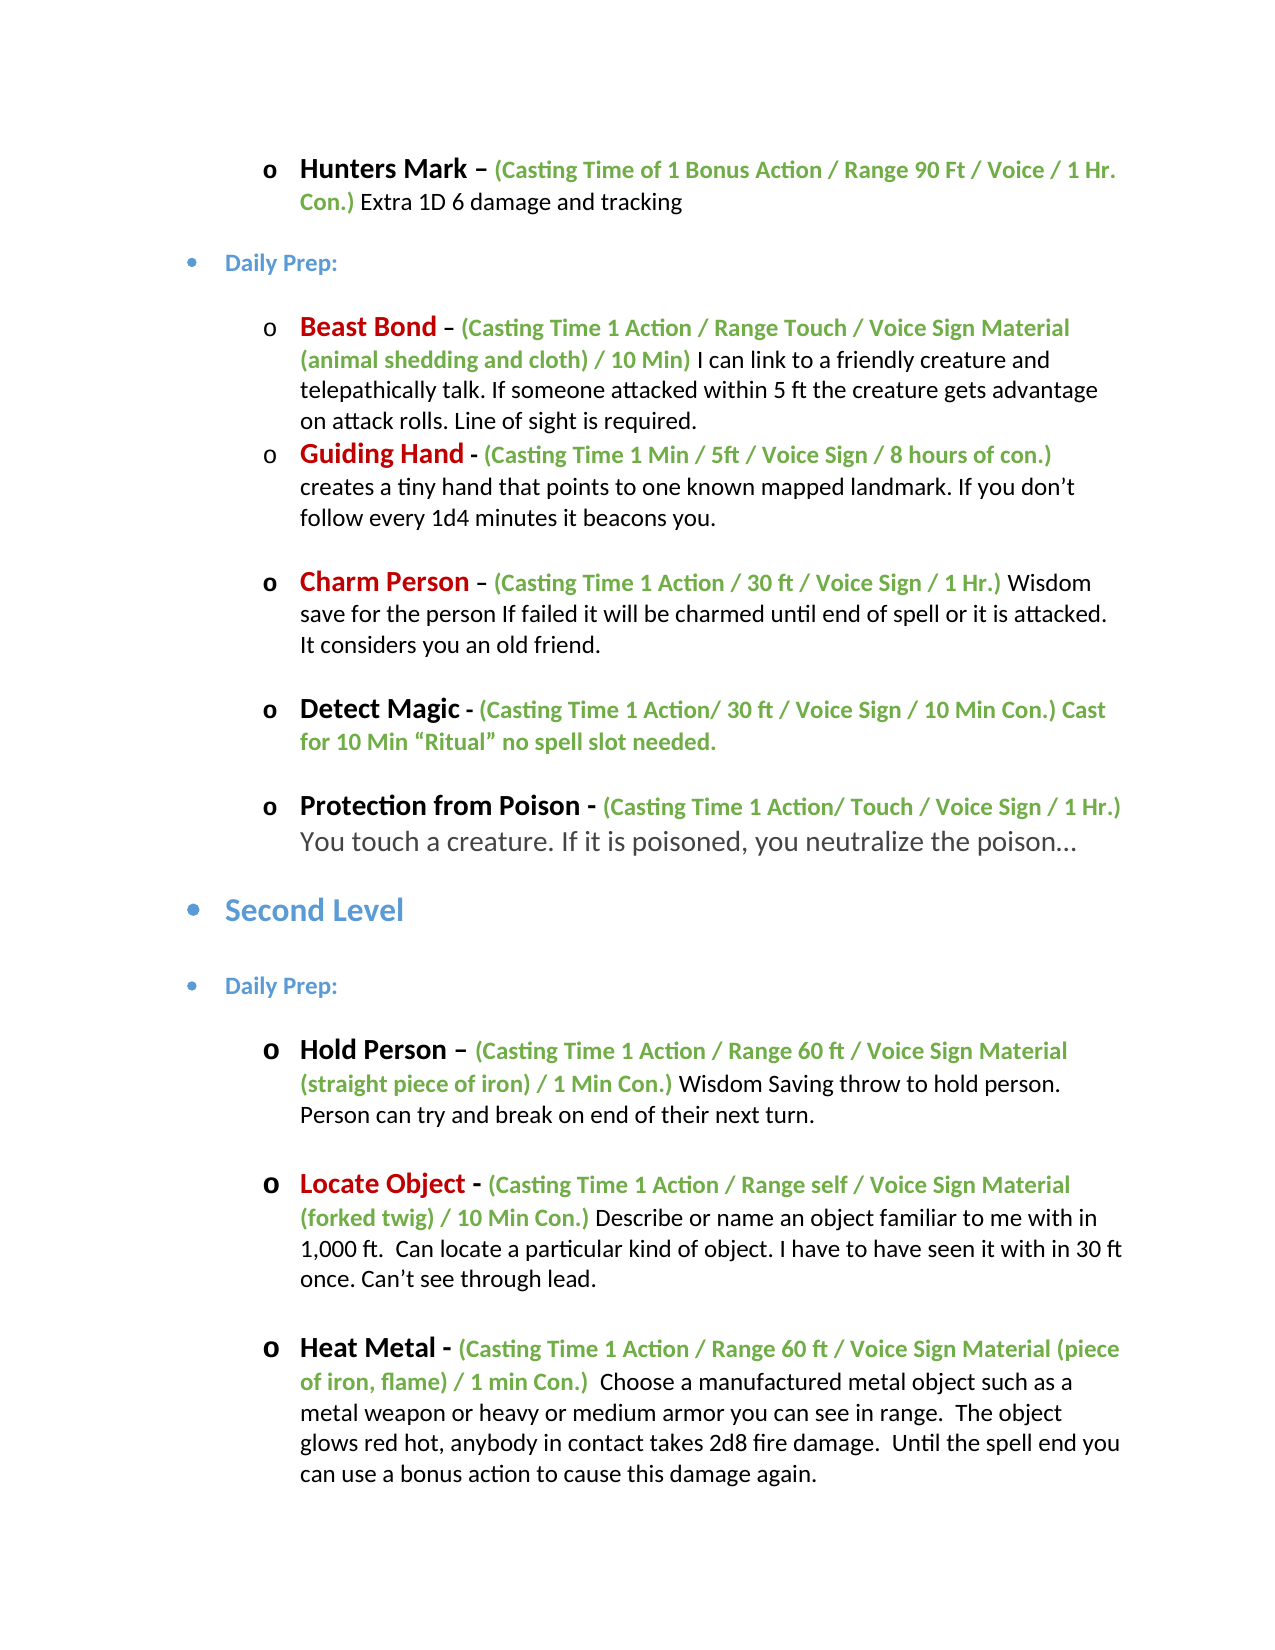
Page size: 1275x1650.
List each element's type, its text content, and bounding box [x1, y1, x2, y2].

list Hold Person – (Casting Time 1 Action / Range 60 ft / Voice Sign Material (straight piece of iron) / 1 Min Con.) Wisdom Saving throw to hold person. Person can try and break on end of their next turn. [262, 1031, 1125, 1129]
list Daily Prep: [187, 247, 1125, 277]
list Daily Prep: [187, 970, 1125, 1001]
list Detect Magic - (Casting Time 1 Action/ 30 ft / Voice Sign / 10 Min Con.) Cast for 10 Min “Ritual” no spell slot needed. [262, 690, 1125, 756]
list Protection from Poison - (Casting Time 1 Action/ Touch / Voice Sign / 1 Hr.) You touch a creature. If it is poisoned, you neutralize the poison… [262, 787, 1125, 858]
list Heat Metal - (Casting Time 1 Action / Range 60 ft / Voice Sign Material (piece of iron, flame) / 1 min Con.) Choose a manufactured metal object such as a metal weapon or heavy or medium armor you can see in range. The object glows red hot, anybody in contact takes 2d8 fire damage. Until the spell end you can use a bonus action to cause this damage again. [262, 1329, 1125, 1489]
list Charm Person – (Casting Time 1 Action / 30 ft / Voice Sign / 1 Hr.) Wisdom save for the person If failed it will be charmed until end of spell or it is attacked. It considers you an old friend. [262, 563, 1125, 659]
list Second Level [187, 889, 1125, 930]
list Locate Object - (Casting Time 1 Action / Range self / Voice Sign Material (forked twig) / 10 Min Con.) Describe or name an object familiar to me with in 1,000 ft. Can locate a particular kind of object. I have to have seen it with in 30 ft once. Can’t see through lead. [262, 1165, 1125, 1294]
list Hunters Mark – (Casting Time of 1 Bonus Action / Range 90 Ft / Voice / 1 Hr. Con.) Extra 1D 6 damage and tracking [262, 150, 1125, 216]
list Beast Bond – (Casting Time 1 Action / Range Touch / Voice Sign Material (animal shedding and cloth) / 10 Min) I can link to a friendly creature and telepathically talk. If someone attacked within 5 ft the creature gets advantage on attack rolls. Line of sight is required. [262, 308, 1125, 435]
list Guiding Hand - (Casting Time 1 Min / 5ft / Voice Sign / 8 hours of con.) creates a tiny hand that points to one known mapped landmark. If you don’t follow every 1d4 minutes it beacons you. [262, 435, 1125, 532]
